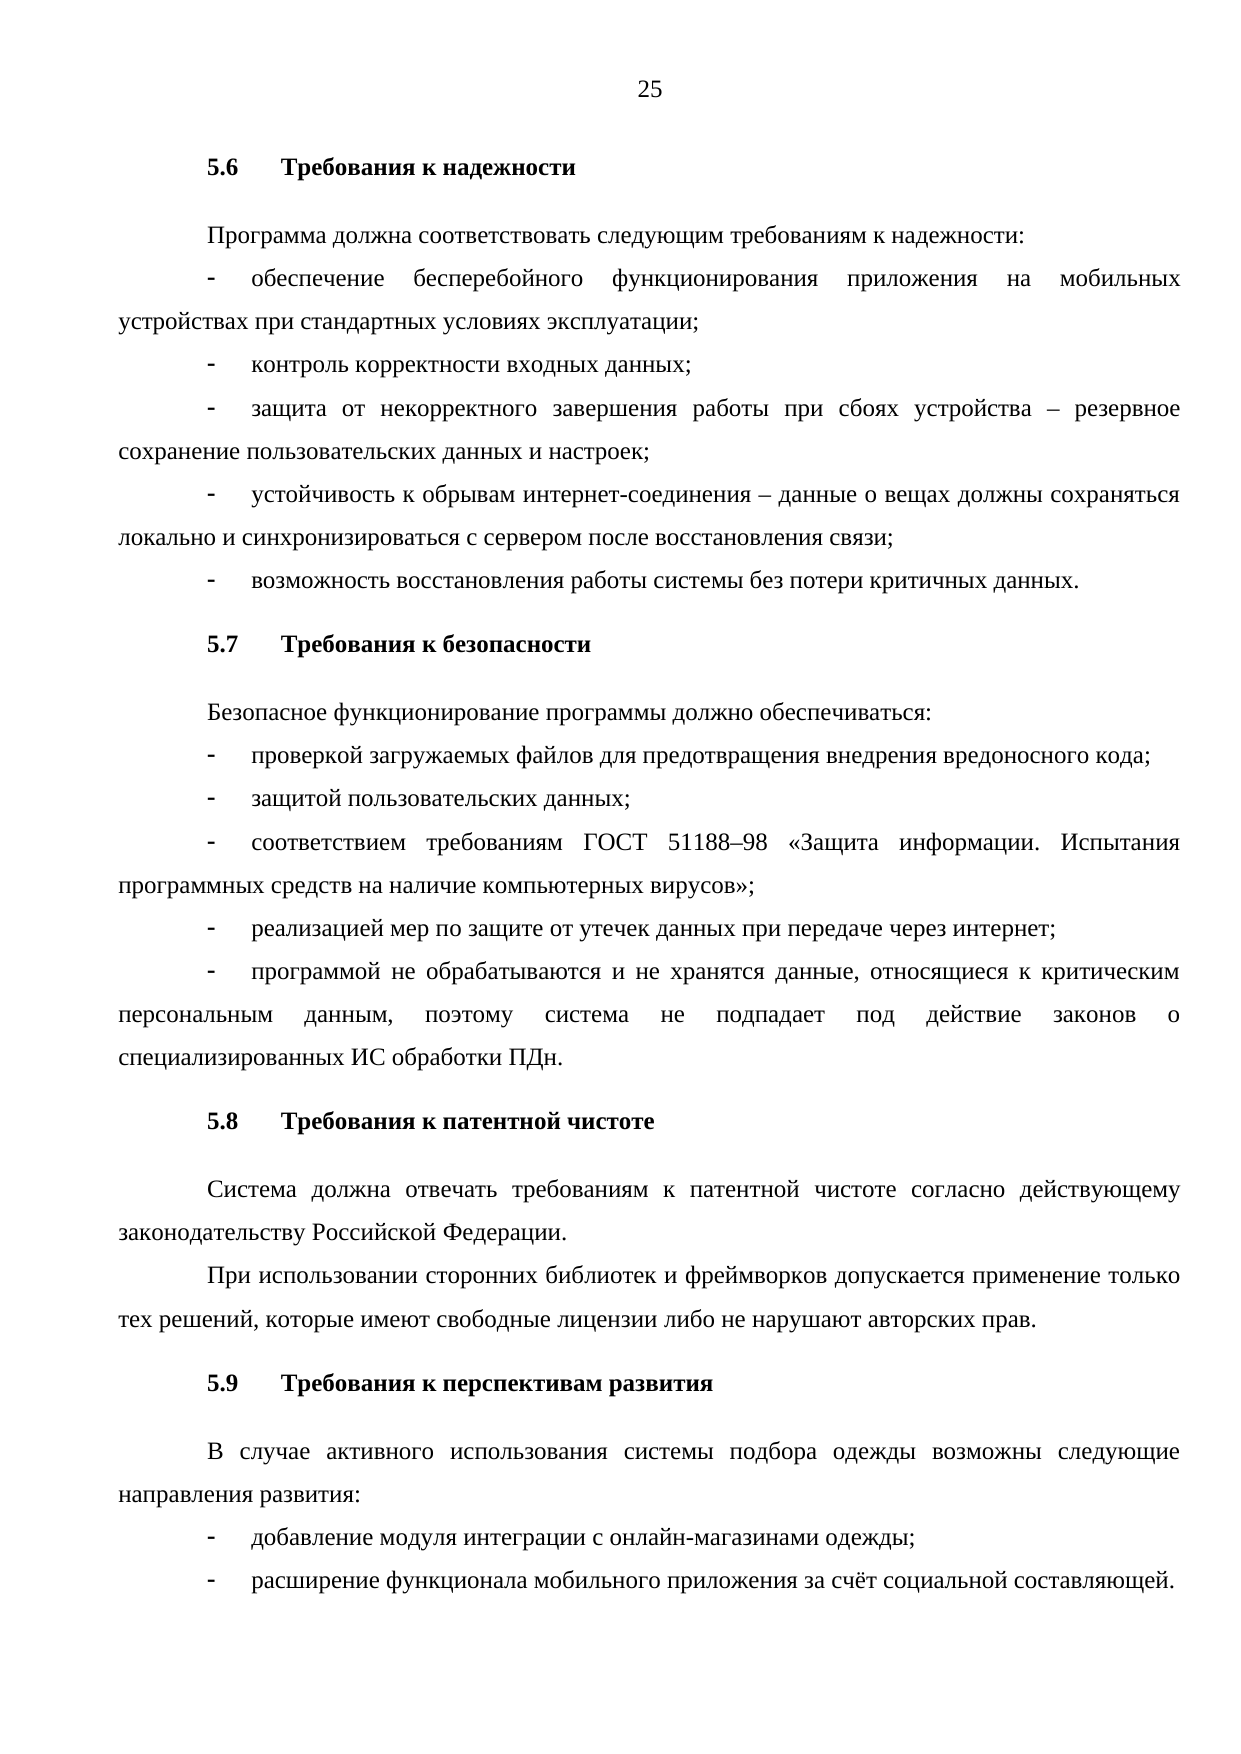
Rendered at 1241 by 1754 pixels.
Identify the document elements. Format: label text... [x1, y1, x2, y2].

list соответствием требованиям ГОСТ 51188–98 «Защита информации. Испытания программных средств на наличие компьютерных вирусов»; [118, 827, 1181, 898]
list устойчивость к обрывам интернет-соединения – данные о вещах должны сохраняться локально и синхронизироваться с сервером после восстановления связи; [118, 479, 1181, 551]
subtitle Требования к безопасности [118, 629, 1181, 658]
subtitle Требования к надежности [118, 152, 1181, 181]
subtitle Требования к перспективам развития [118, 1368, 1181, 1396]
text Программа должна соответствовать следующим требованиям к надежности: [118, 220, 1181, 249]
subtitle Требования к патентной чистоте [118, 1106, 1181, 1135]
text При использовании сторонних библиотек и фреймворков допускается применение только тех решений, которые имеют свободные лицензии либо не нарушают авторских прав. [118, 1261, 1181, 1332]
list проверкой загружаемых файлов для предотвращения внедрения вредоносного кода; [118, 740, 1181, 769]
list реализацией мер по защите от утечек данных при передаче через интернет; [118, 913, 1181, 942]
list защитой пользовательских данных; [118, 783, 1181, 812]
list программой не обрабатываются и не хранятся данные, относящиеся к критическим персональным данным, поэтому система не подпадает под действие законов о специализированных ИС обработки ПДн. [118, 956, 1181, 1071]
list расширение функционала мобильного приложения за счёт социальной составляющей. [118, 1565, 1181, 1594]
text Система должна отвечать требованиям к патентной чистоте согласно действующему законодательству Российской Федерации. [118, 1174, 1181, 1246]
list возможность восстановления работы системы без потери критичных данных. [118, 565, 1181, 594]
list обеспечение бесперебойного функционирования приложения на мобильных устройствах при стандартных условиях эксплуатации; [118, 263, 1181, 335]
text В случае активного использования системы подбора одежды возможны следующие направления развития: [118, 1436, 1181, 1508]
text Безопасное функционирование программы должно обеспечиваться: [118, 697, 1181, 726]
list добавление модуля интеграции с онлайн-магазинами одежды; [118, 1522, 1181, 1551]
list контроль корректности входных данных; [118, 349, 1181, 378]
list защита от некорректного завершения работы при сбоях устройства – резервное сохранение пользовательских данных и настроек; [118, 393, 1181, 464]
